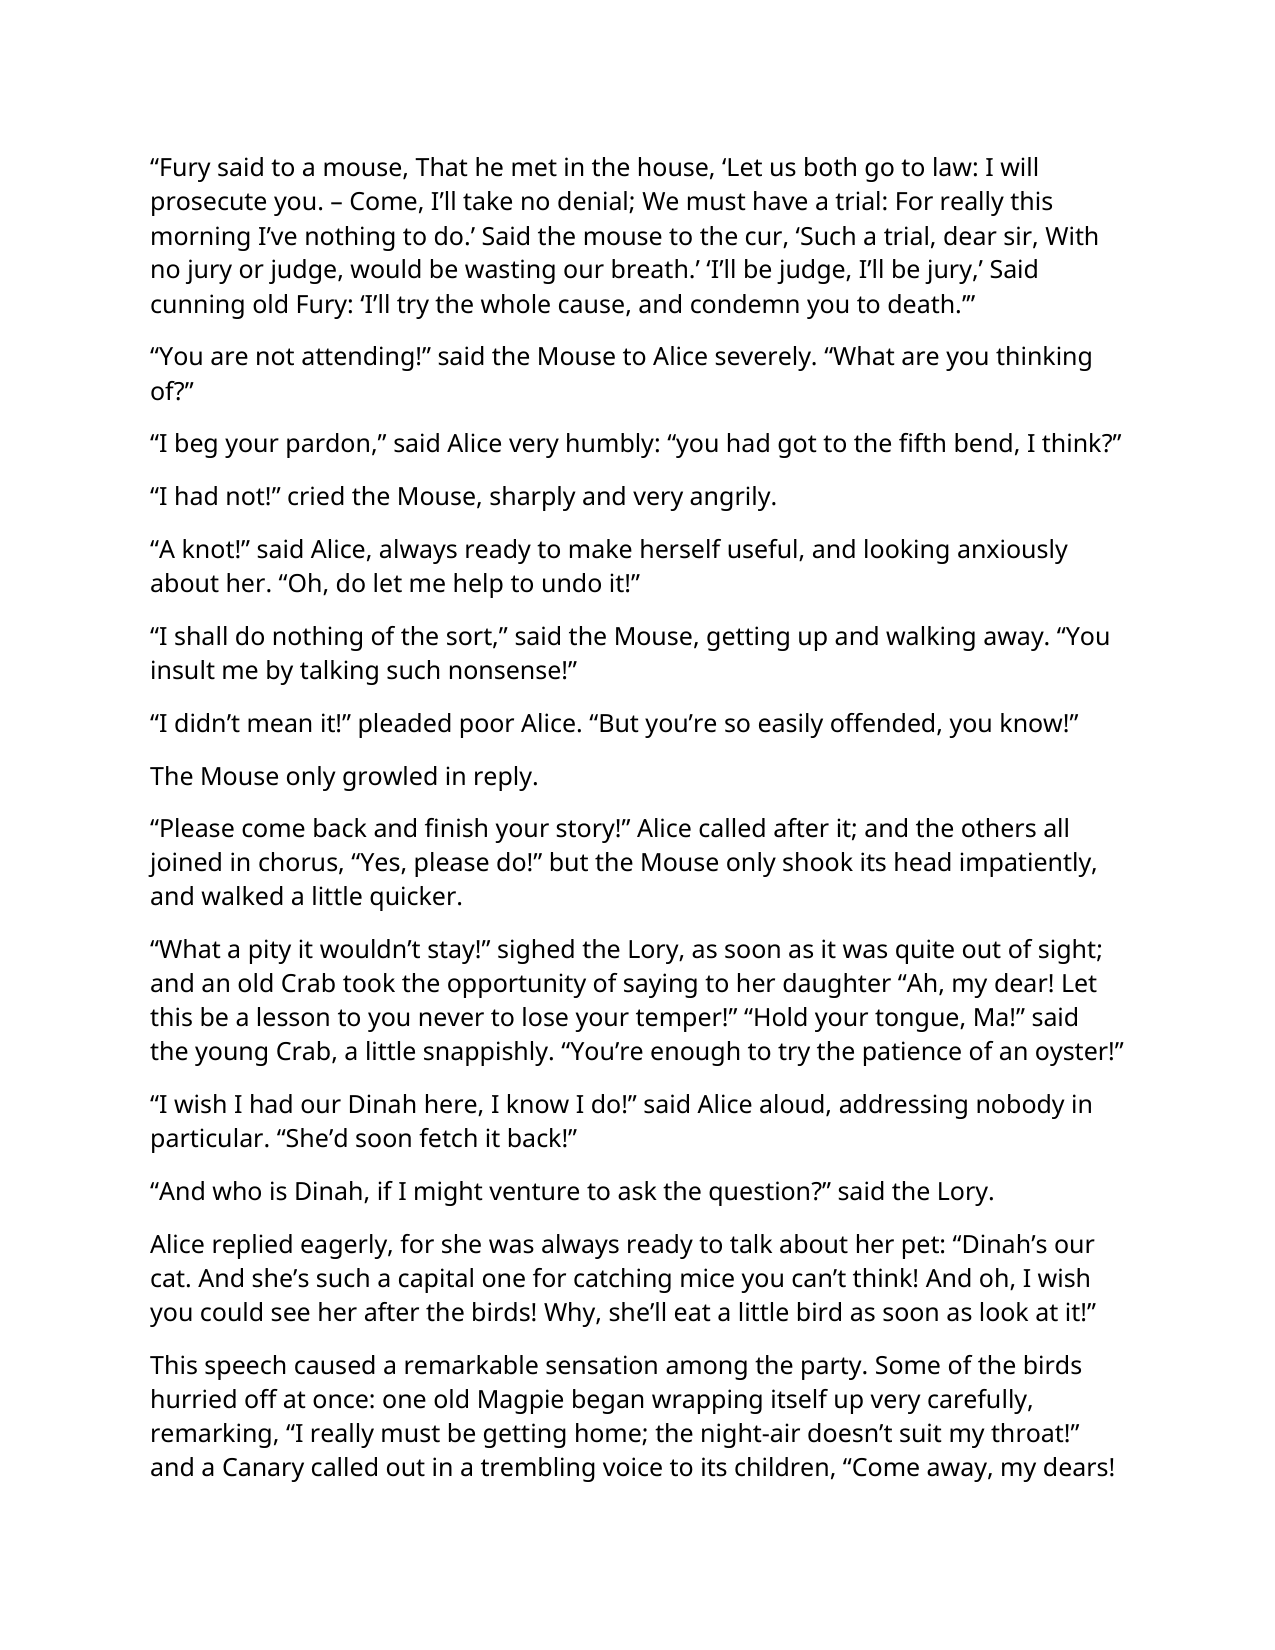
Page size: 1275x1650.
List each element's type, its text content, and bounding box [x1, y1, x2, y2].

text “I didn’t mean it!” pleaded poor Alice. “But you’re so easily offended, you know!” [150, 705, 1125, 739]
text “Fury said to a mouse, That he met in the house, ‘Let us both go to law: I will prosecute you. – Come, I’ll take no denial; We must have a trial: For really this morning I’ve nothing to do.’ Said the mouse to the cur, ‘Such a trial, dear sir, With no jury or judge, would be wasting our breath.’ ‘I’ll be judge, I’ll be jury,’ Said cunning old Fury: ‘I’ll try the whole cause, and condemn you to death.’” [150, 150, 1125, 320]
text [150, 1347, 1125, 1484]
text “What a pity it wouldn’t stay!” sighed the Lory, as soon as it was quite out of sight; and an old Crab took the opportunity of saying to her daughter “Ah, my dear! Let this be a lesson to you never to lose your temper!” “Hold your tongue, Ma!” said the young Crab, a little snappishly. “You’re enough to try the patience of an oyster!” [150, 932, 1125, 1068]
text Alice replied eagerly, for she was always ready to talk about her pet: “Dinah’s our cat. And she’s such a capital one for catching mice you can’t think! And oh, I wish you could see her after the birds! Why, she’ll eat a little bird as soon as look at it!” [150, 1227, 1125, 1329]
text The Mouse only growled in reply. [150, 758, 1125, 792]
text “I beg your pardon,” said Alice very humbly: “you had got to the fifth bend, I think?” [150, 426, 1125, 460]
text “I wish I had our Dinah here, I know I do!” said Alice aloud, addressing nobody in particular. “She’d soon fetch it back!” [150, 1087, 1125, 1155]
text “Please come back and finish your story!” Alice called after it; and the others all joined in chorus, “Yes, please do!” but the Mouse only shook its head impatiently, and walked a little quicker. [150, 811, 1125, 913]
text “You are not attending!” said the Mouse to Alice severely. “What are you thinking of?” [150, 339, 1125, 407]
text “I shall do nothing of the sort,” said the Mouse, getting up and walking away. “You insult me by talking such nonsense!” [150, 618, 1125, 687]
text “I had not!” cried the Mouse, sharply and very angrily. [150, 479, 1125, 513]
text “And who is Dinah, if I might venture to ask the question?” said the Lory. [150, 1174, 1125, 1208]
text “A knot!” said Alice, always ready to make herself useful, and looking anxiously about her. “Oh, do let me help to undo it!” [150, 532, 1125, 600]
